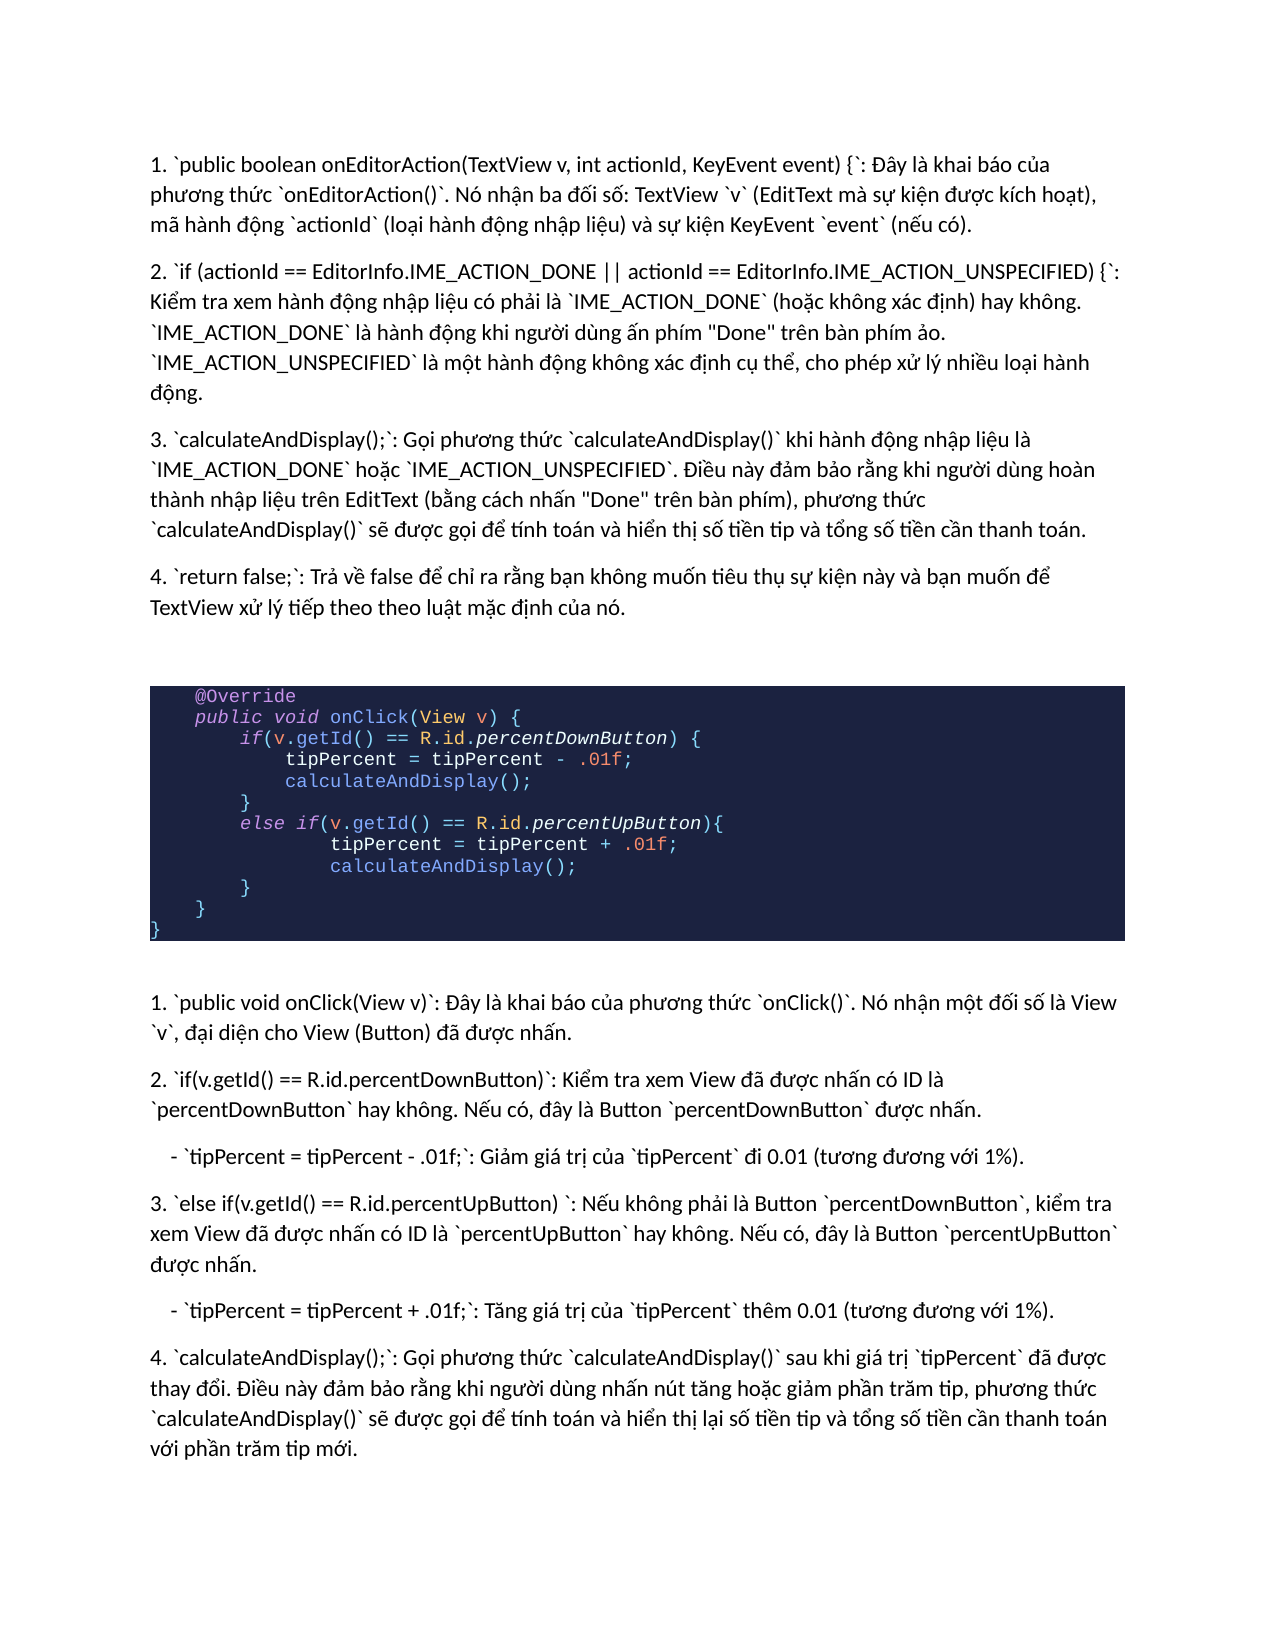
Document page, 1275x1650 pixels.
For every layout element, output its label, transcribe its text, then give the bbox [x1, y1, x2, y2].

text 3. `calculateAndDisplay();`: Gọi phương thức `calculateAndDisplay()` khi hành động nhập liệu là `IME_ACTION_DONE` hoặc `IME_ACTION_UNSPECIFIED`. Điều này đảm bảo rằng khi người dùng hoàn thành nhập liệu trên EditText (bằng cách nhấn "Done" trên bàn phím), phương thức `calculateAndDisplay()` sẽ được gọi để tính toán và hiển thị số tiền tip và tổng số tiền cần thanh toán. [150, 425, 1125, 544]
text 4. `return false;`: Trả về false để chỉ ra rằng bạn không muốn tiêu thụ sự kiện này và bạn muốn để TextView xử lý tiếp theo theo luật mặc định của nó. [150, 562, 1125, 621]
text 1. `public void onClick(View v)`: Đây là khai báo của phương thức `onClick()`. Nó nhận một đối số là View `v`, đại diện cho View (Button) đã được nhấn. [150, 988, 1125, 1047]
text - `tipPercent = tipPercent + .01f;`: Tăng giá trị của `tipPercent` thêm 0.01 (tương đương với 1%). [150, 1297, 1125, 1325]
text 2. `if(v.getId() == R.id.percentDownButton)`: Kiểm tra xem View đã được nhấn có ID là `percentDownButton` hay không. Nếu có, đây là Button `percentDownButton` được nhấn. [150, 1065, 1125, 1124]
text 2. `if (actionId == EditorInfo.IME_ACTION_DONE || actionId == EditorInfo.IME_ACTION_UNSPECIFIED) {`: Kiểm tra xem hành động nhập liệu có phải là `IME_ACTION_DONE` (hoặc không xác định) hay không. `IME_ACTION_DONE` là hành động khi người dùng ấn phím "Done" trên bàn phím ảo. `IME_ACTION_UNSPECIFIED` là một hành động không xác định cụ thể, cho phép xử lý nhiều loại hành động. [150, 257, 1125, 406]
text @Override public void onClick(View v) { if(v.getId() == R.id.percentDownButton) { tipPercent = tipPercent - .01f; calculateAndDisplay(); } else if(v.getId() == R.id.percentUpButton){ tipPercent = tipPercent + .01f; calculateAndDisplay(); } } } [150, 686, 1125, 941]
text 1. `public boolean onEditorAction(TextView v, int actionId, KeyEvent event) {`: Đây là khai báo của phương thức `onEditorAction()`. Nó nhận ba đối số: TextView `v` (EditText mà sự kiện được kích hoạt), mã hành động `actionId` (loại hành động nhập liệu) và sự kiện KeyEvent `event` (nếu có). [150, 150, 1125, 238]
text 4. `calculateAndDisplay();`: Gọi phương thức `calculateAndDisplay()` sau khi giá trị `tipPercent` đã được thay đổi. Điều này đảm bảo rằng khi người dùng nhấn nút tăng hoặc giảm phần trăm tip, phương thức `calculateAndDisplay()` sẽ được gọi để tính toán và hiển thị lại số tiền tip và tổng số tiền cần thanh toán với phần trăm tip mới. [150, 1343, 1125, 1462]
text - `tipPercent = tipPercent - .01f;`: Giảm giá trị của `tipPercent` đi 0.01 (tương đương với 1%). [150, 1142, 1125, 1171]
text 3. `else if(v.getId() == R.id.percentUpButton) `: Nếu không phải là Button `percentDownButton`, kiểm tra xem View đã được nhấn có ID là `percentUpButton` hay không. Nếu có, đây là Button `percentUpButton` được nhấn. [150, 1189, 1125, 1278]
